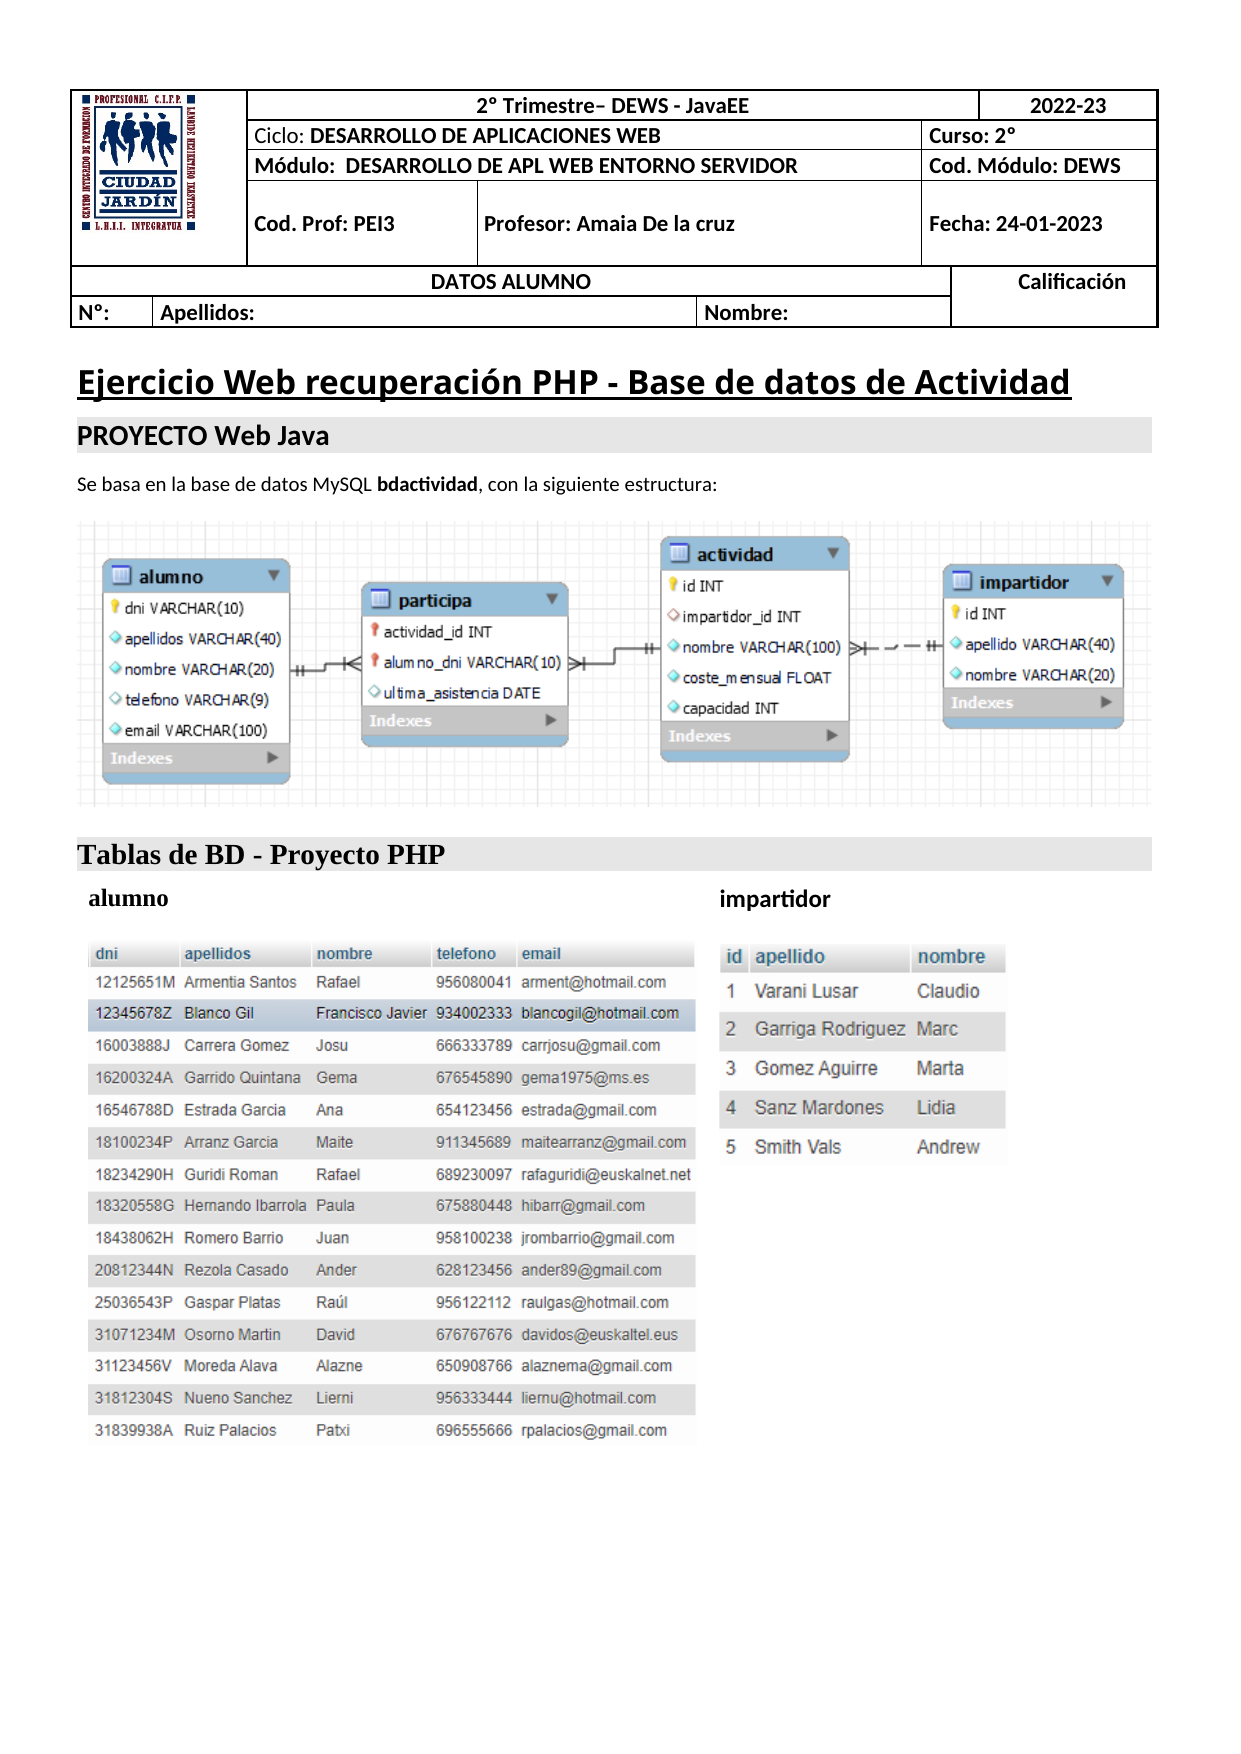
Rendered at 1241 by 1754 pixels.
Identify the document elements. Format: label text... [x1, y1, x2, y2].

picture [719, 944, 1009, 1165]
text PROYECTO Web Java [77, 417, 1152, 453]
table_cell Curso: 2º [922, 121, 1156, 149]
table_cell Ciclo: DESARROLLO DE APLICACIONES WEB [248, 121, 921, 149]
table_cell Fecha: 24-01-2023 [922, 181, 1156, 265]
table_header 2º Trimestre– DEWS - JavaEE [248, 91, 978, 119]
table_cell Apellidos: [153, 297, 696, 326]
text Se basa en la base de datos MySQL bdactividad, con la siguiente estructura: [77, 471, 1152, 496]
table_cell Calificación [952, 267, 1156, 326]
picture [76, 521, 1152, 807]
picture [78, 91, 198, 234]
table_cell Profesor: Amaia De la cruz [478, 181, 921, 265]
table_cell Nº: [72, 297, 152, 326]
table_cell Cod. Módulo: DEWS [922, 150, 1156, 180]
table_cell Módulo: DESARROLLO DE APL WEB ENTORNO SERVIDOR [248, 150, 921, 180]
table_header 2022-23 [980, 91, 1156, 119]
picture [88, 940, 697, 1445]
table_header impartidor [708, 883, 1151, 1659]
text Tablas de BD - Proyecto PHP [77, 837, 1152, 871]
table_cell Cod. Prof: PEI3 [248, 181, 477, 265]
subtitle Ejercicio Web recuperación PHP - Base de datos de Actividad [77, 359, 1152, 404]
table_cell Nombre: [697, 297, 950, 326]
table_header alumno [77, 883, 708, 1659]
table_cell DATOS ALUMNO [72, 267, 950, 295]
table_header [72, 91, 246, 265]
